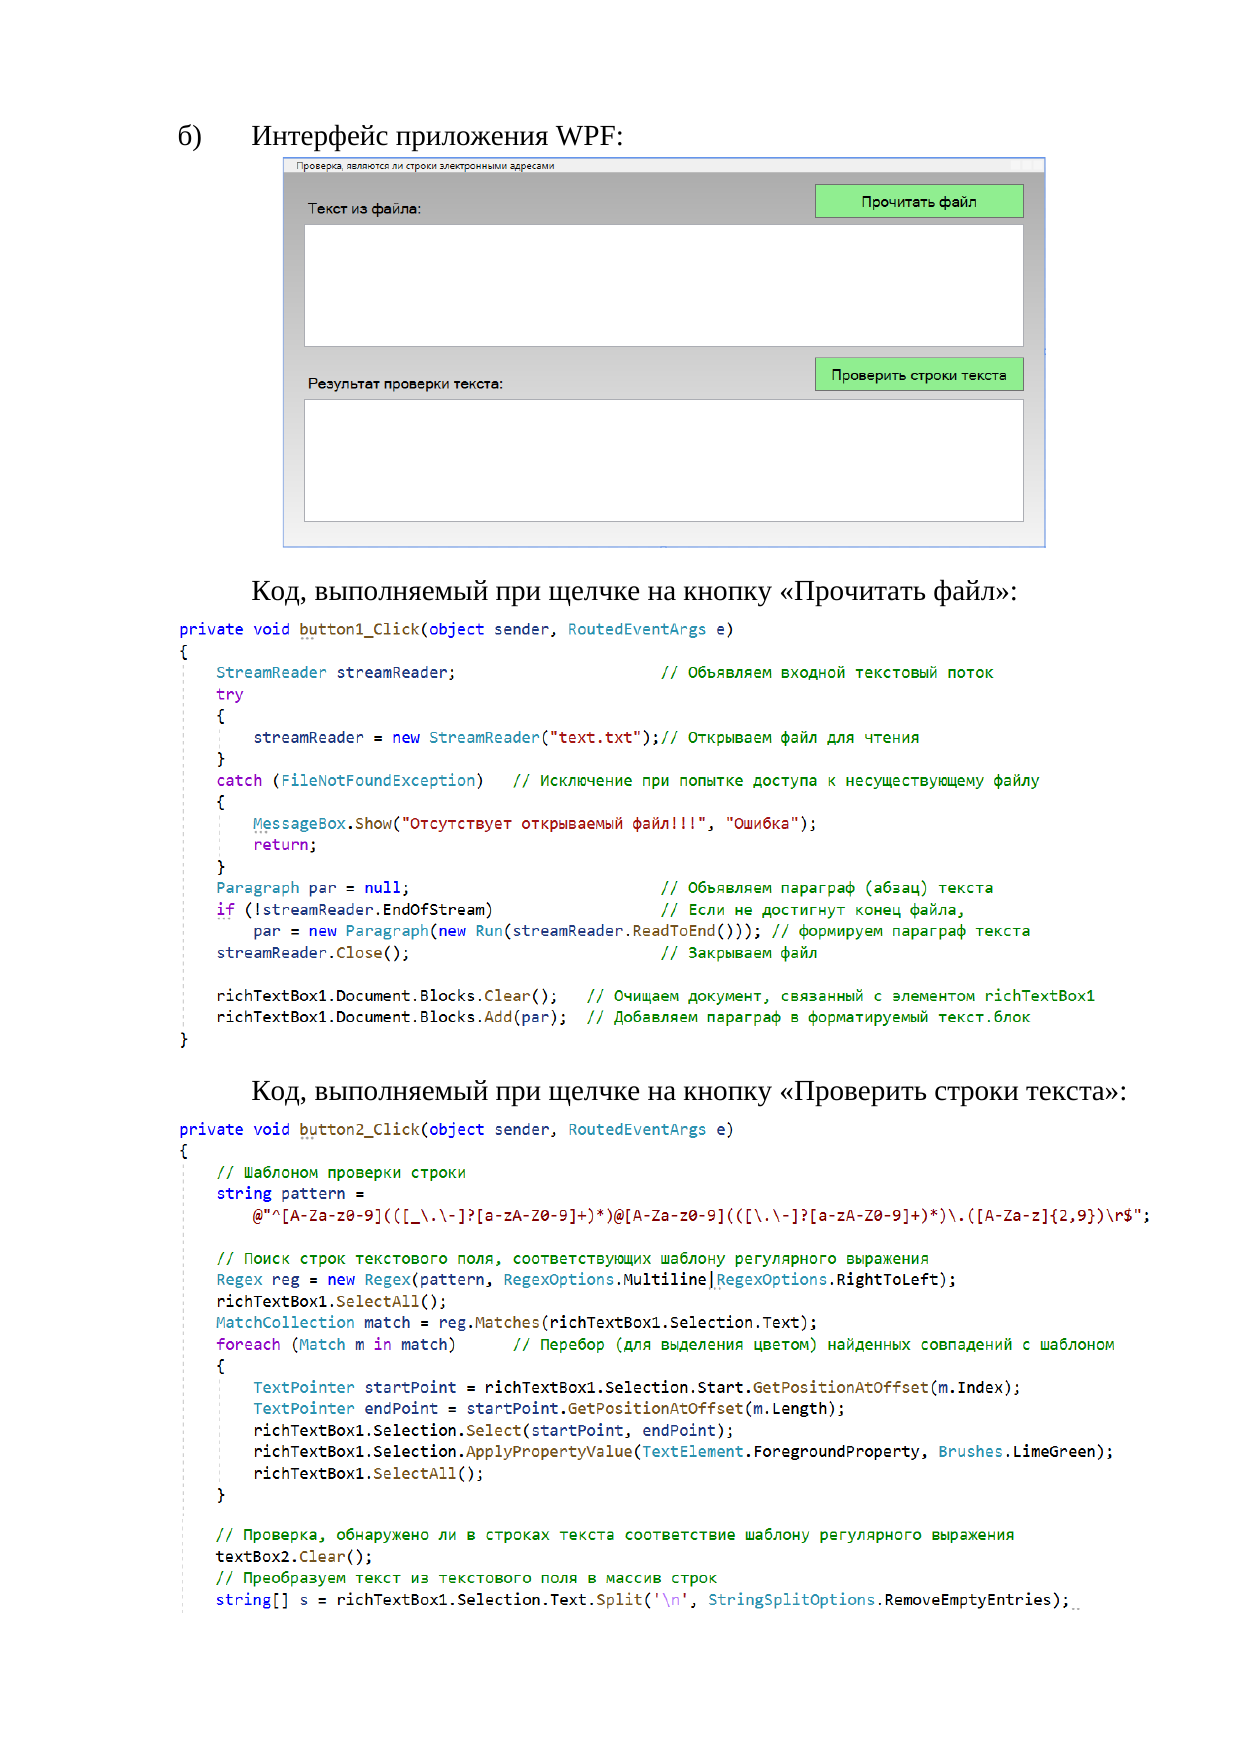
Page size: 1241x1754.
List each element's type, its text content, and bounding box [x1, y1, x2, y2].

picture [282, 157, 1046, 548]
picture [177, 1119, 1152, 1613]
text Код, выполняемый при щелчке на кнопку «Прочитать файл»: [177, 573, 1152, 606]
picture [177, 618, 1095, 1049]
text б) Интерфейс приложения WPF: [177, 118, 1152, 152]
text Код, выполняемый при щелчке на кнопку «Проверить строки текста»: [177, 1073, 1152, 1107]
